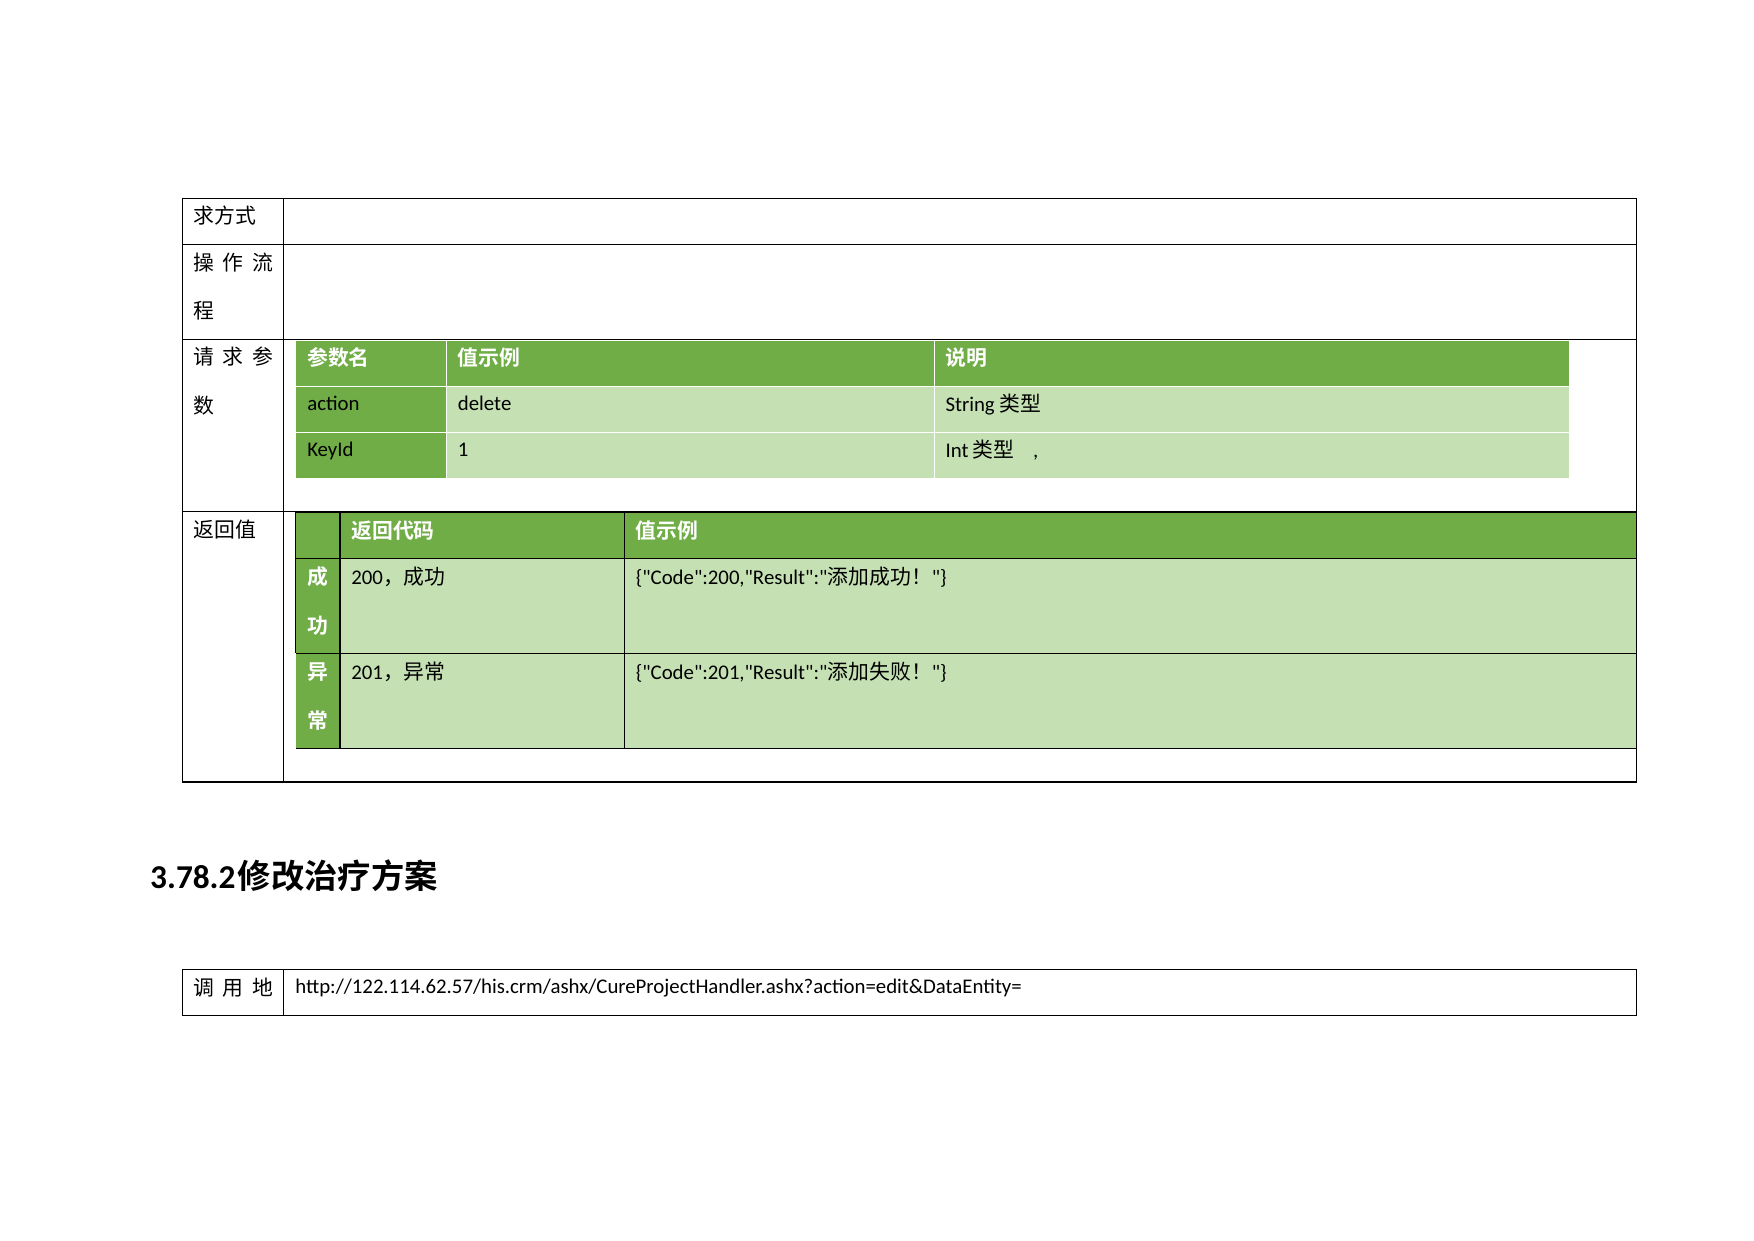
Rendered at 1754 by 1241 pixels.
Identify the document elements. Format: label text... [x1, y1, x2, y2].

table_cell [284, 512, 1636, 781]
table_cell POST [284, 199, 1636, 244]
table_cell 操作流程 [183, 245, 283, 338]
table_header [284, 970, 1636, 1015]
subtitle 3.78.2 修改治疗方案 [150, 842, 1604, 907]
table_cell 返回值 [183, 512, 283, 781]
table_cell [284, 245, 1636, 338]
table_cell 请求参数 [183, 340, 283, 511]
table_cell HTTP请求方式 [183, 199, 283, 244]
table_header 调用地址URL： [183, 970, 283, 1015]
table_cell [284, 340, 1636, 511]
